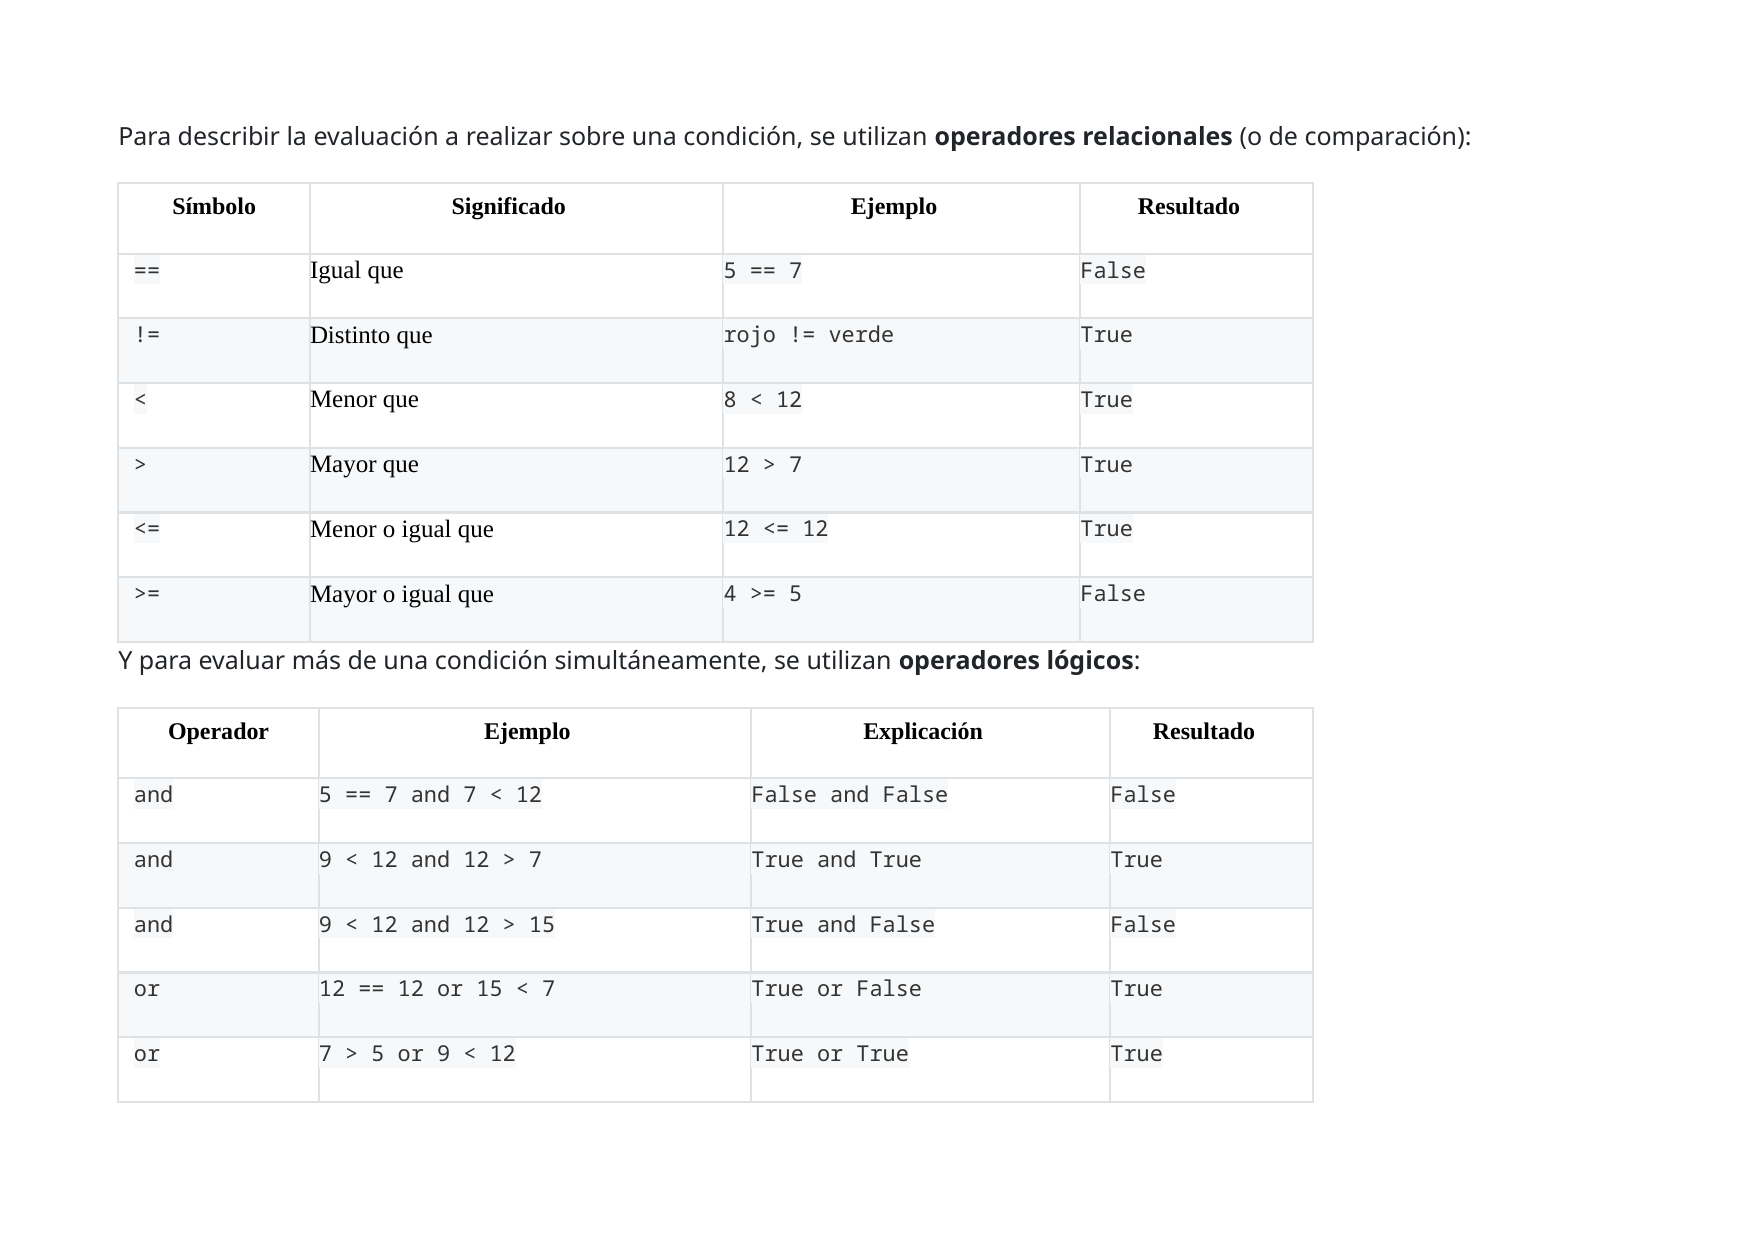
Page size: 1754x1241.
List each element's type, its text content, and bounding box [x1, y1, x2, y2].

table_cell False [1081, 255, 1312, 317]
table_header Símbolo [119, 184, 309, 253]
table_cell >= [119, 578, 309, 641]
table_cell True and False [752, 909, 1109, 971]
table_cell or [119, 974, 318, 1036]
table_cell 9 < 12 and 12 > 15 [320, 909, 750, 971]
table_cell False and False [752, 779, 1109, 842]
table_cell True [1111, 1038, 1312, 1101]
table_cell 7 > 5 or 9 < 12 [320, 1038, 750, 1101]
text Y para evaluar más de una condición simultáneamente, se utilizan operadores lógicos: [118, 643, 1636, 677]
table_cell True [1081, 319, 1312, 382]
table_cell True and True [752, 844, 1109, 907]
table_cell > [119, 449, 309, 511]
table_cell 12 == 12 or 15 < 7 [320, 974, 750, 1036]
table_cell True [1111, 974, 1312, 1036]
table_cell Menor o igual que [311, 514, 722, 576]
table_cell Igual que [311, 255, 722, 317]
table_cell 5 == 7 and 7 < 12 [320, 779, 750, 842]
table_cell == [119, 255, 309, 317]
table_cell True [1111, 844, 1312, 907]
table_cell 12 <= 12 [724, 514, 1079, 576]
table_header Explicación [752, 709, 1109, 777]
table_cell True or False [752, 974, 1109, 1036]
table_header Resultado [1111, 709, 1312, 777]
table_cell Mayor o igual que [311, 578, 722, 641]
table_cell 9 < 12 and 12 > 7 [320, 844, 750, 907]
table_cell 4 >= 5 [724, 578, 1079, 641]
table_cell <= [119, 514, 309, 576]
table_cell Mayor que [311, 449, 722, 511]
table_cell != [119, 319, 309, 382]
table_cell True or True [752, 1038, 1109, 1101]
table_cell False [1081, 578, 1312, 641]
table_header Resultado [1081, 184, 1312, 253]
text Para describir la evaluación a realizar sobre una condición, se utilizan operadores relacionales (o de comparación): [118, 118, 1636, 152]
table_header Ejemplo [724, 184, 1079, 253]
table_cell 5 == 7 [724, 255, 1079, 317]
table_cell True [1081, 384, 1312, 447]
table_cell True [1081, 449, 1312, 511]
table_cell Distinto que [311, 319, 722, 382]
table_header Operador [119, 709, 318, 777]
table_cell or [119, 1038, 318, 1101]
table_header Significado [311, 184, 722, 253]
table_cell Menor que [311, 384, 722, 447]
table_cell rojo != verde [724, 319, 1079, 382]
table_cell True [1081, 514, 1312, 576]
table_header Ejemplo [320, 709, 750, 777]
table_cell False [1111, 909, 1312, 971]
table_cell and [119, 844, 318, 907]
table_cell 12 > 7 [724, 449, 1079, 511]
table_cell 8 < 12 [724, 384, 1079, 447]
table_cell and [119, 779, 318, 842]
table_cell False [1111, 779, 1312, 842]
table_cell < [119, 384, 309, 447]
table_cell and [119, 909, 318, 971]
